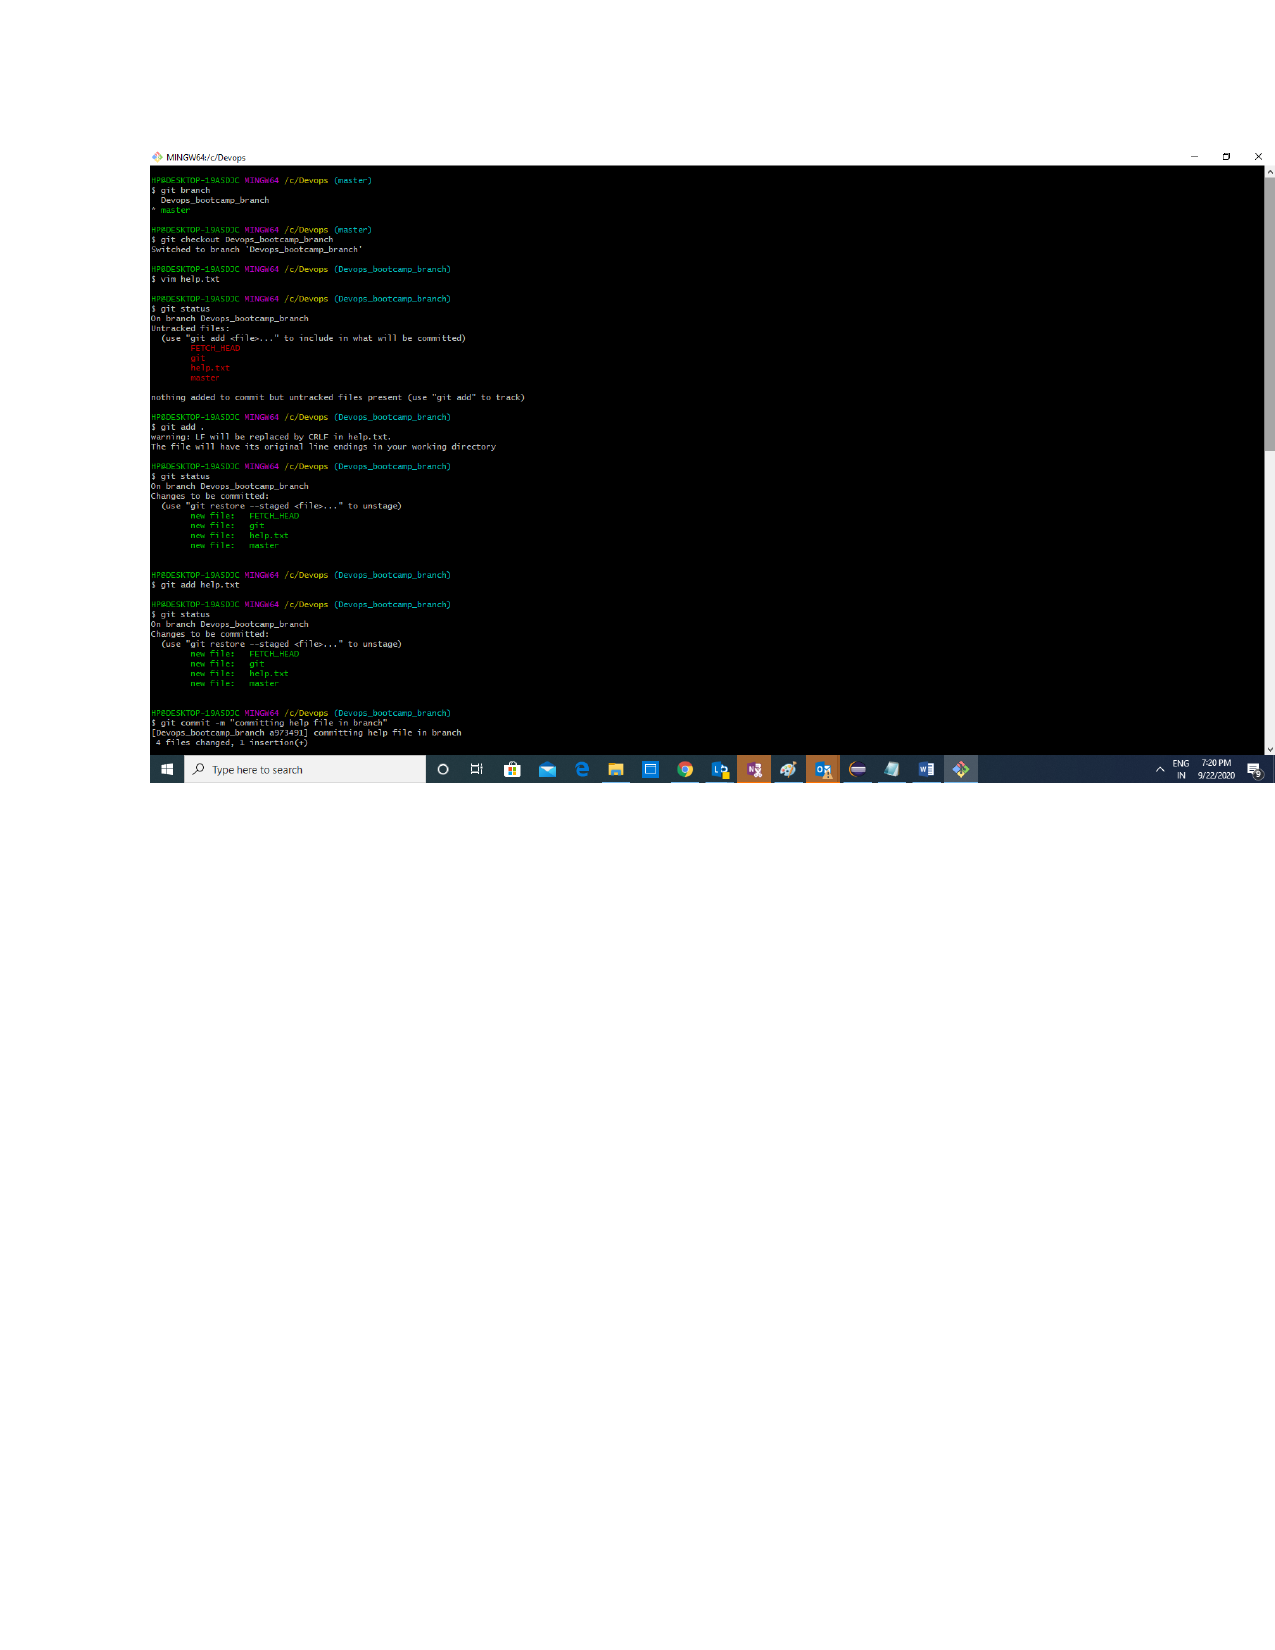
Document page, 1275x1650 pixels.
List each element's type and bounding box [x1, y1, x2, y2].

picture [150, 150, 1275, 783]
